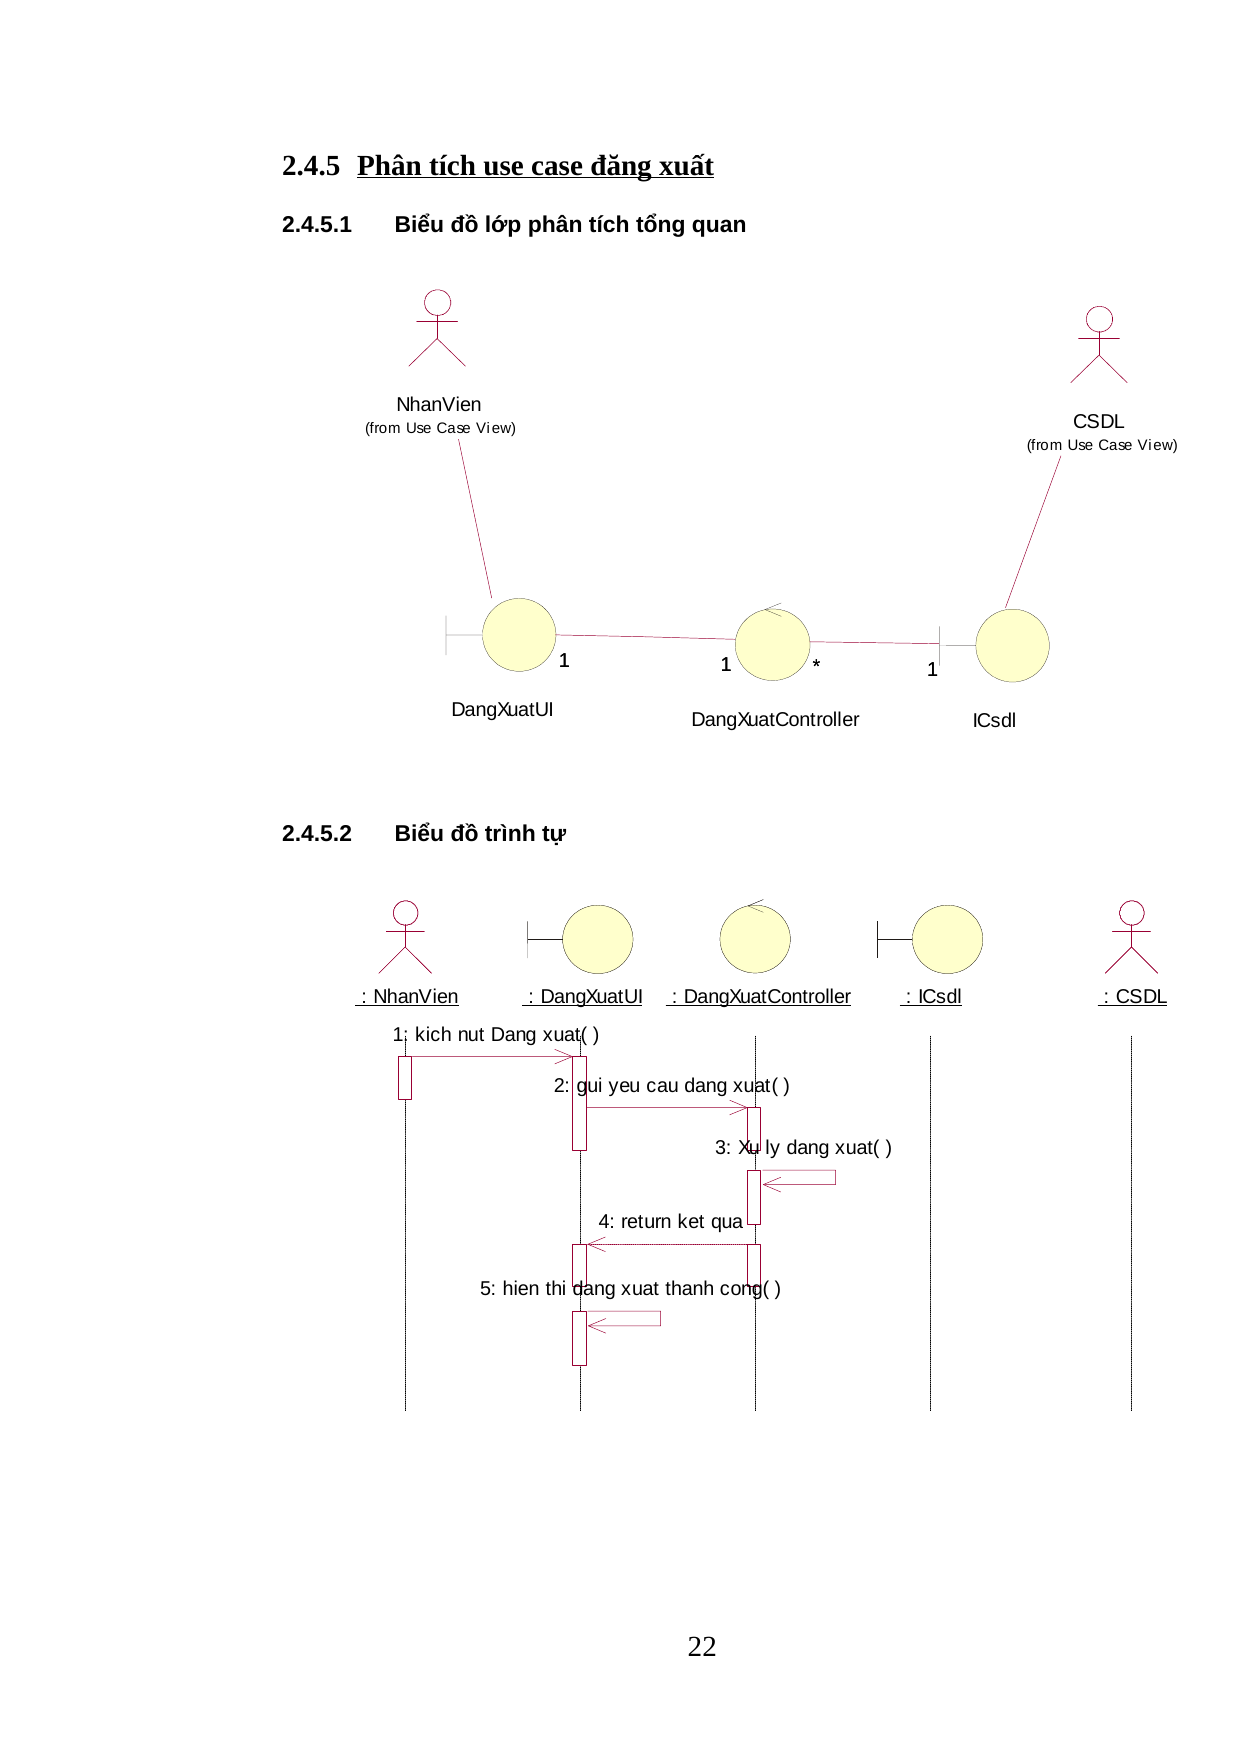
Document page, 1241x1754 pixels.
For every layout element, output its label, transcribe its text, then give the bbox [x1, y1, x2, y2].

subtitle Biểu đồ lớp phân tích tổng quan [282, 211, 1122, 237]
subtitle Phân tích use case đăng xuất [282, 148, 1122, 181]
subtitle Biểu đồ trình tự [282, 820, 1122, 846]
